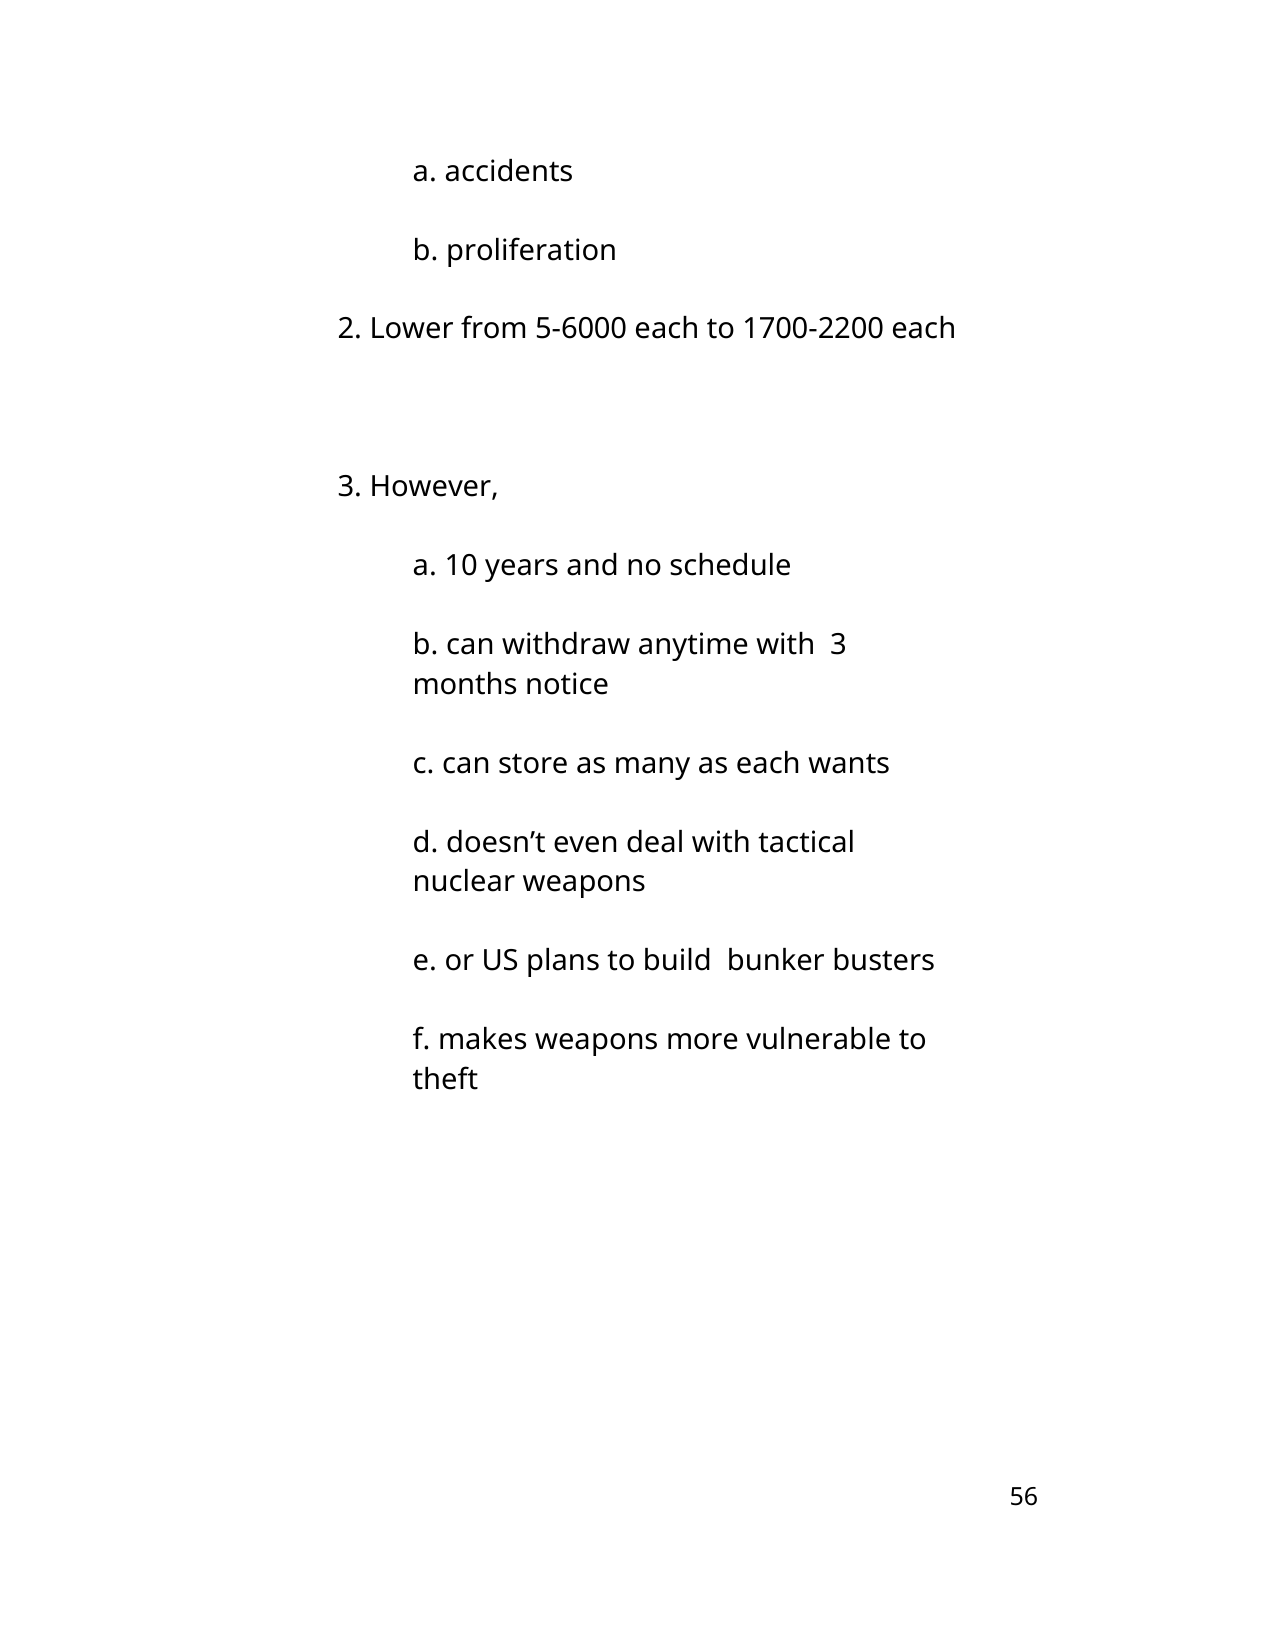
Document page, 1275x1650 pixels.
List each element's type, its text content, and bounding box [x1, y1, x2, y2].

text 2. Lower from 5-6000 each to 1700-2200 each [187, 308, 1162, 347]
text d. doesn’t even deal with tactical [187, 821, 1162, 861]
text 3. However, [187, 466, 1162, 505]
text a. accidents [187, 150, 1162, 189]
text b. can withdraw anytime with 3 [187, 624, 1162, 663]
text f. makes weapons more vulnerable to [187, 1018, 1162, 1058]
text nuclear weapons [187, 861, 1162, 900]
text c. can store as many as each wants [187, 742, 1162, 782]
text e. or US plans to build bunker busters [187, 939, 1162, 979]
text months notice [187, 663, 1162, 703]
text theft [187, 1058, 1162, 1131]
text b. proliferation [187, 229, 1162, 268]
text a. 10 years and no schedule [187, 545, 1162, 584]
